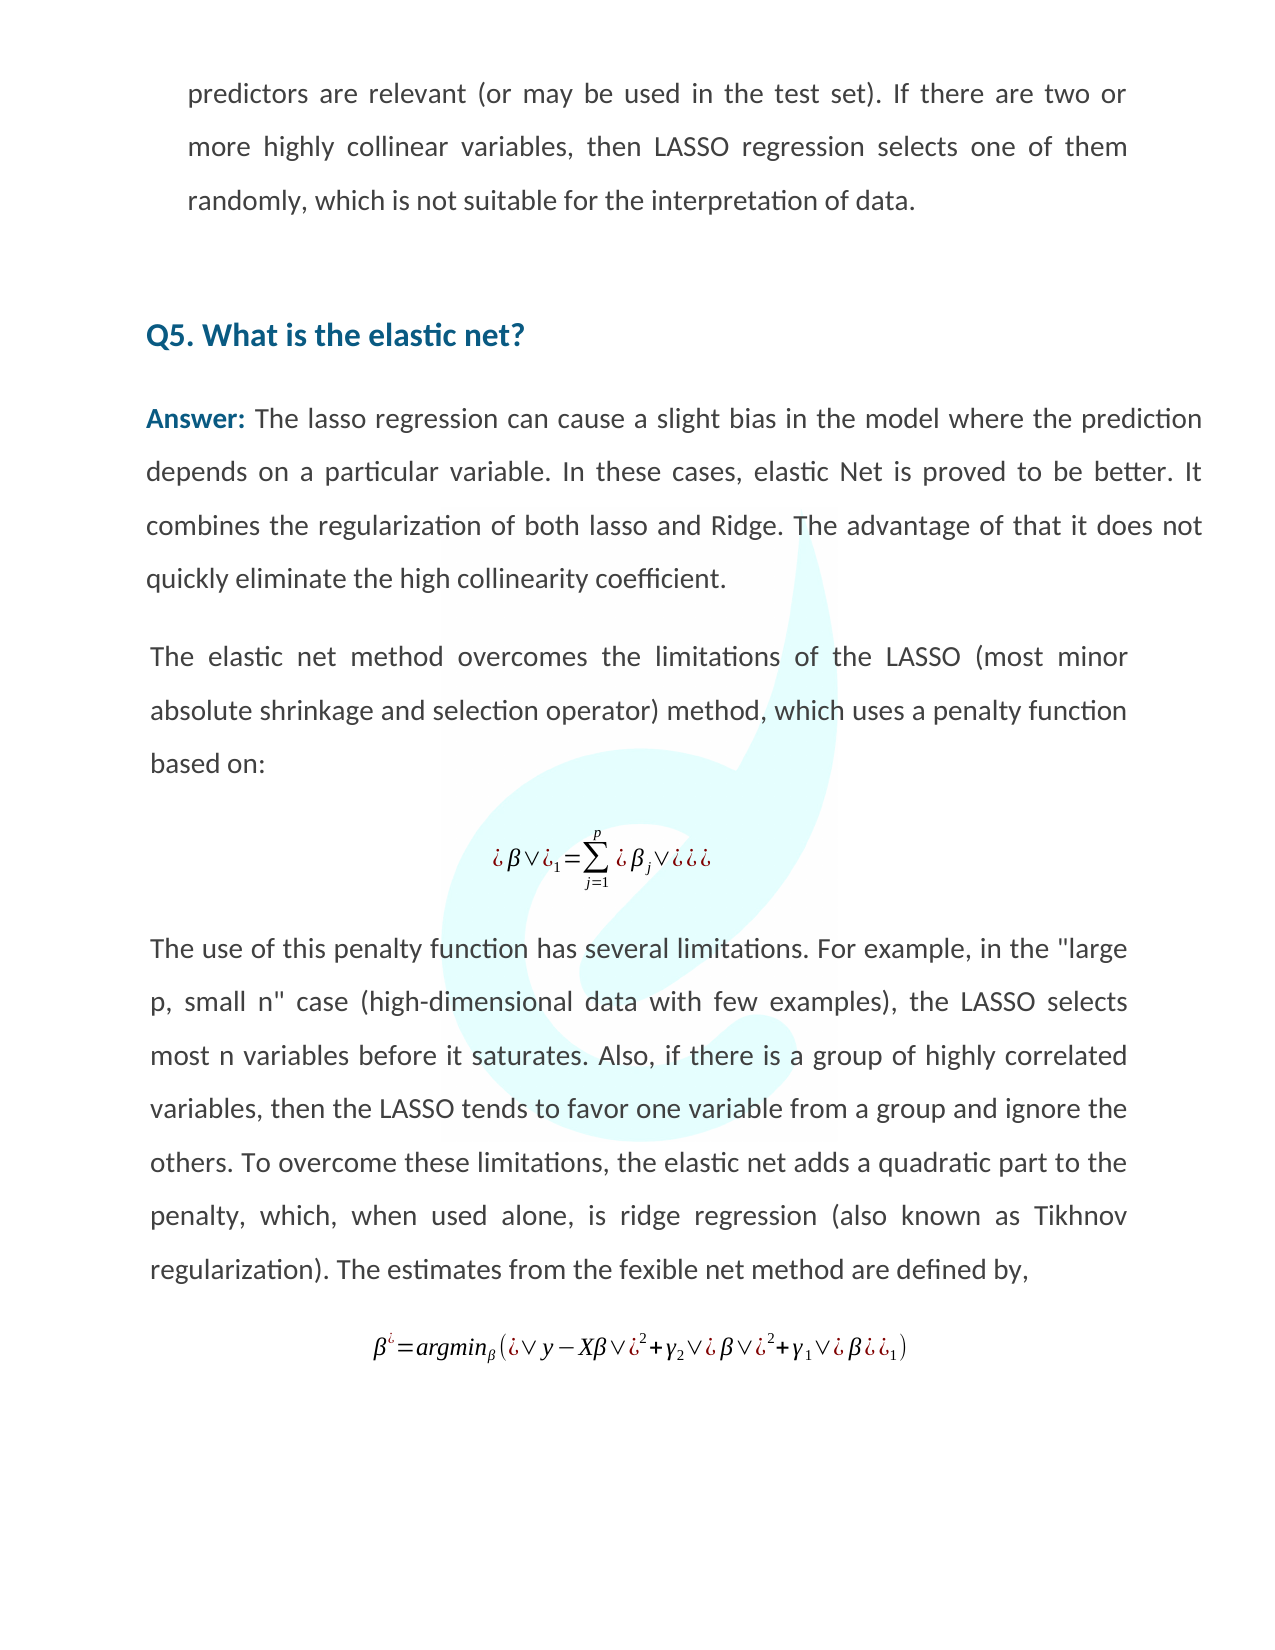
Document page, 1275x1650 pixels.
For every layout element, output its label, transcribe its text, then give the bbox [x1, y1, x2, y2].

text Answer: The lasso regression can cause a slight bias in the model where the prediction depends on a particular variable. In these cases, elastic Net is proved to be better. It combines the regularization of both lasso and Ridge. The advantage of that it does not quickly eliminate the high collinearity coefficient. [146, 400, 1204, 596]
text Q5. What is the elastic net? [75, 314, 1204, 354]
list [150, 75, 1129, 217]
text The use of this penalty function has several limitations. For example, in the "large p, small n" case (high-dimensional data with few examples), the LASSO selects most n variables before it saturates. Also, if there is a group of highly correlated variables, then the LASSO tends to favor one variable from a group and ignore the others. To overcome these limitations, the elastic net adds a quadratic part to the penalty, which, when used alone, is ridge regression (also known as Tikhnov regularization). The estimates from the fexible net method are defined by, [150, 930, 1129, 1286]
text The elastic net method overcomes the limitations of the LASSO (most minor absolute shrinkage and selection operator) method, which uses a penalty function based on: [150, 638, 1129, 781]
